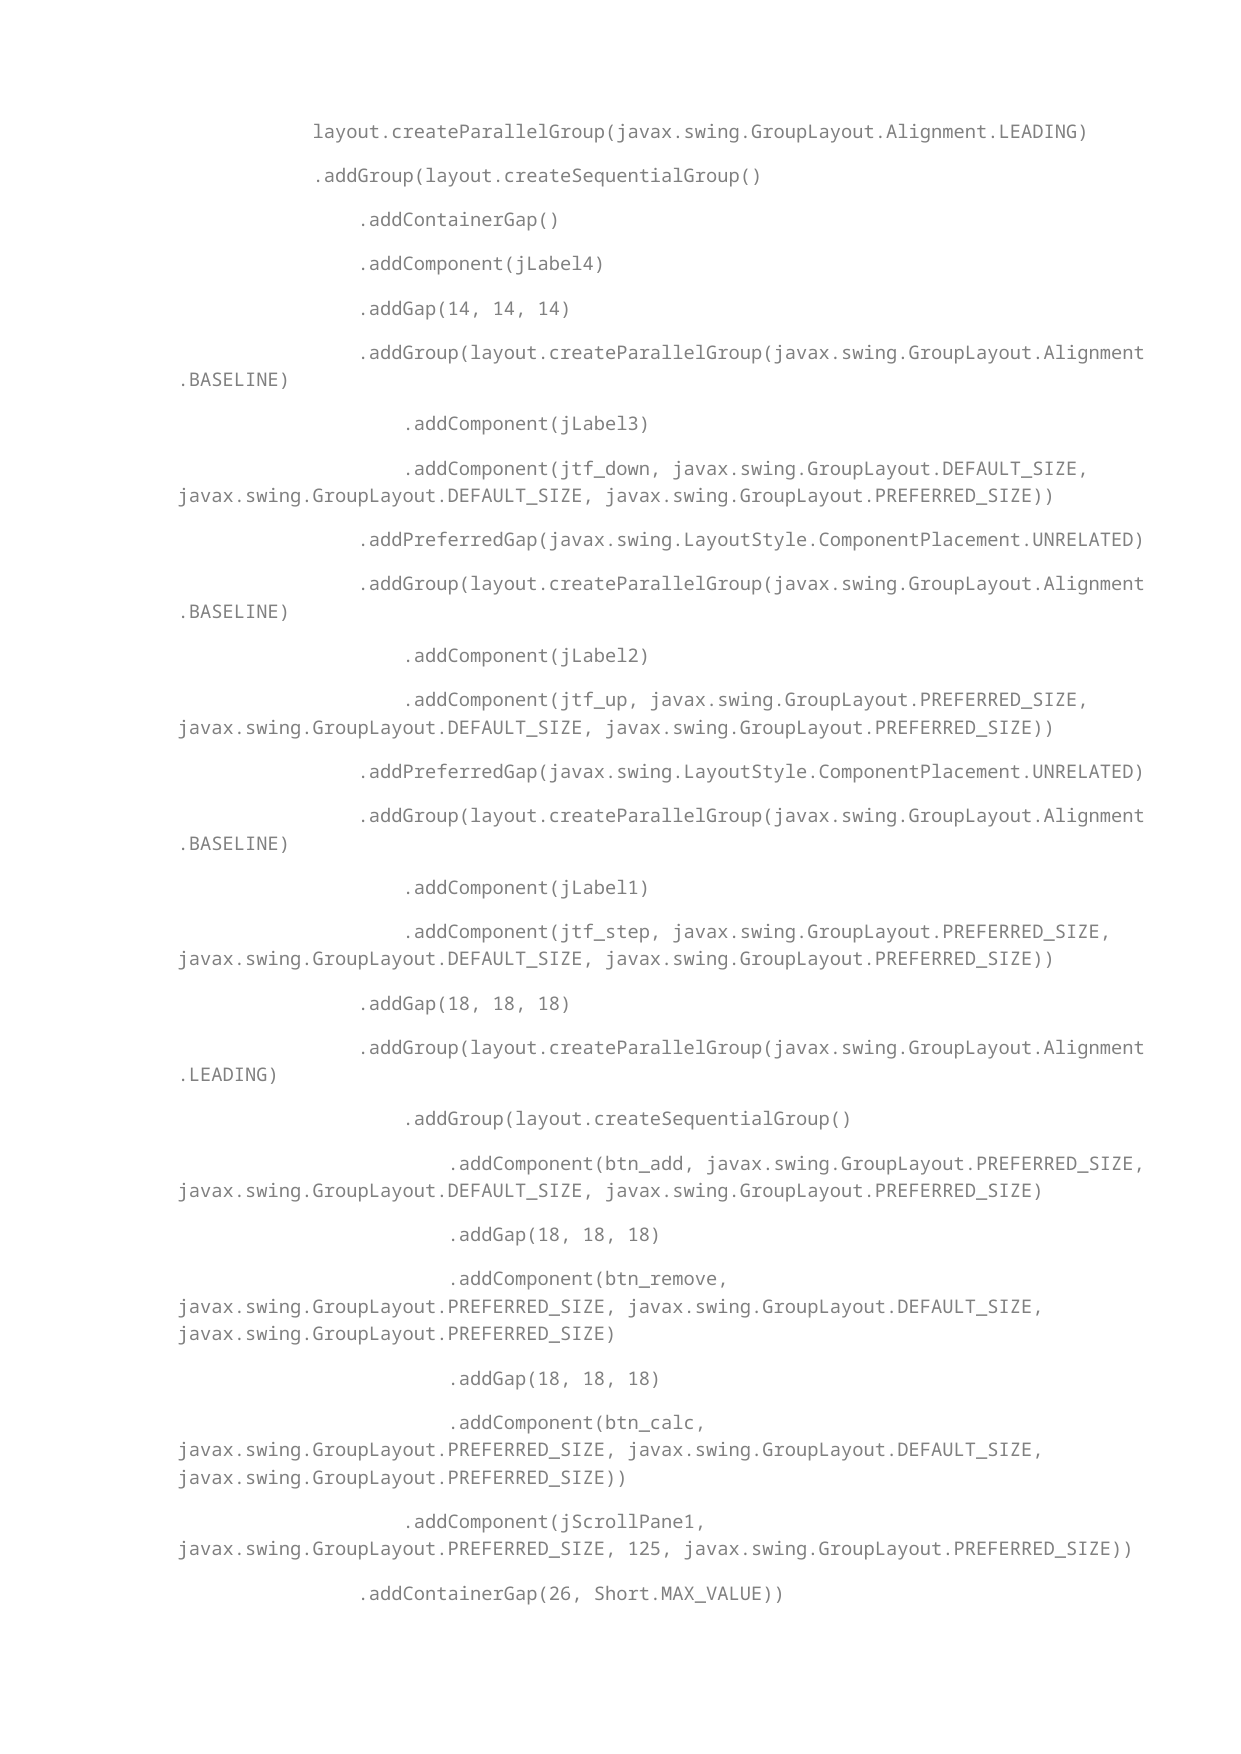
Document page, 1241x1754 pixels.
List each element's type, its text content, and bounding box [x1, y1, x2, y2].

text .addGroup(layout.createParallelGroup(javax.swing.GroupLayout.Alignment.BASELINE) [177, 339, 1152, 392]
text .addComponent(jLabel4) [177, 251, 1152, 276]
text .addComponent(jLabel2) [177, 642, 1152, 668]
text .addGap(18, 18, 18) [177, 1365, 1152, 1390]
text .addComponent(jLabel3) [177, 411, 1152, 436]
text layout.createParallelGroup(javax.swing.GroupLayout.Alignment.LEADING) [177, 118, 1152, 144]
text .addContainerGap(26, Short.MAX_VALUE)) [177, 1580, 1152, 1605]
text .addGroup(layout.createParallelGroup(javax.swing.GroupLayout.Alignment.BASELINE) [177, 802, 1152, 855]
text .addComponent(jLabel1) [177, 874, 1152, 899]
text .addGroup(layout.createSequentialGroup() [177, 1106, 1152, 1131]
text .addComponent(jtf_up, javax.swing.GroupLayout.PREFERRED_SIZE, javax.swing.GroupLayout.DEFAULT_SIZE, javax.swing.GroupLayout.PREFERRED_SIZE)) [177, 686, 1152, 739]
text .addComponent(btn_calc, javax.swing.GroupLayout.PREFERRED_SIZE, javax.swing.GroupLayout.DEFAULT_SIZE, javax.swing.GroupLayout.PREFERRED_SIZE)) [177, 1409, 1152, 1489]
text .addComponent(jtf_step, javax.swing.GroupLayout.PREFERRED_SIZE, javax.swing.GroupLayout.DEFAULT_SIZE, javax.swing.GroupLayout.PREFERRED_SIZE)) [177, 918, 1152, 971]
text .addGroup(layout.createParallelGroup(javax.swing.GroupLayout.Alignment.BASELINE) [177, 571, 1152, 624]
text .addPreferredGap(javax.swing.LayoutStyle.ComponentPlacement.UNRELATED) [177, 526, 1152, 552]
text .addGroup(layout.createSequentialGroup() [177, 162, 1152, 188]
text .addGroup(layout.createParallelGroup(javax.swing.GroupLayout.Alignment.LEADING) [177, 1034, 1152, 1087]
text .addGap(18, 18, 18) [177, 1221, 1152, 1247]
text .addGap(18, 18, 18) [177, 990, 1152, 1015]
text .addComponent(jScrollPane1, javax.swing.GroupLayout.PREFERRED_SIZE, 125, javax.swing.GroupLayout.PREFERRED_SIZE)) [177, 1508, 1152, 1561]
text .addGap(14, 14, 14) [177, 295, 1152, 320]
text .addComponent(btn_remove, javax.swing.GroupLayout.PREFERRED_SIZE, javax.swing.GroupLayout.DEFAULT_SIZE, javax.swing.GroupLayout.PREFERRED_SIZE) [177, 1266, 1152, 1346]
text .addComponent(jtf_down, javax.swing.GroupLayout.DEFAULT_SIZE, javax.swing.GroupLayout.DEFAULT_SIZE, javax.swing.GroupLayout.PREFERRED_SIZE)) [177, 455, 1152, 508]
text .addComponent(btn_add, javax.swing.GroupLayout.PREFERRED_SIZE, javax.swing.GroupLayout.DEFAULT_SIZE, javax.swing.GroupLayout.PREFERRED_SIZE) [177, 1150, 1152, 1203]
text .addPreferredGap(javax.swing.LayoutStyle.ComponentPlacement.UNRELATED) [177, 758, 1152, 784]
text .addContainerGap() [177, 206, 1152, 232]
